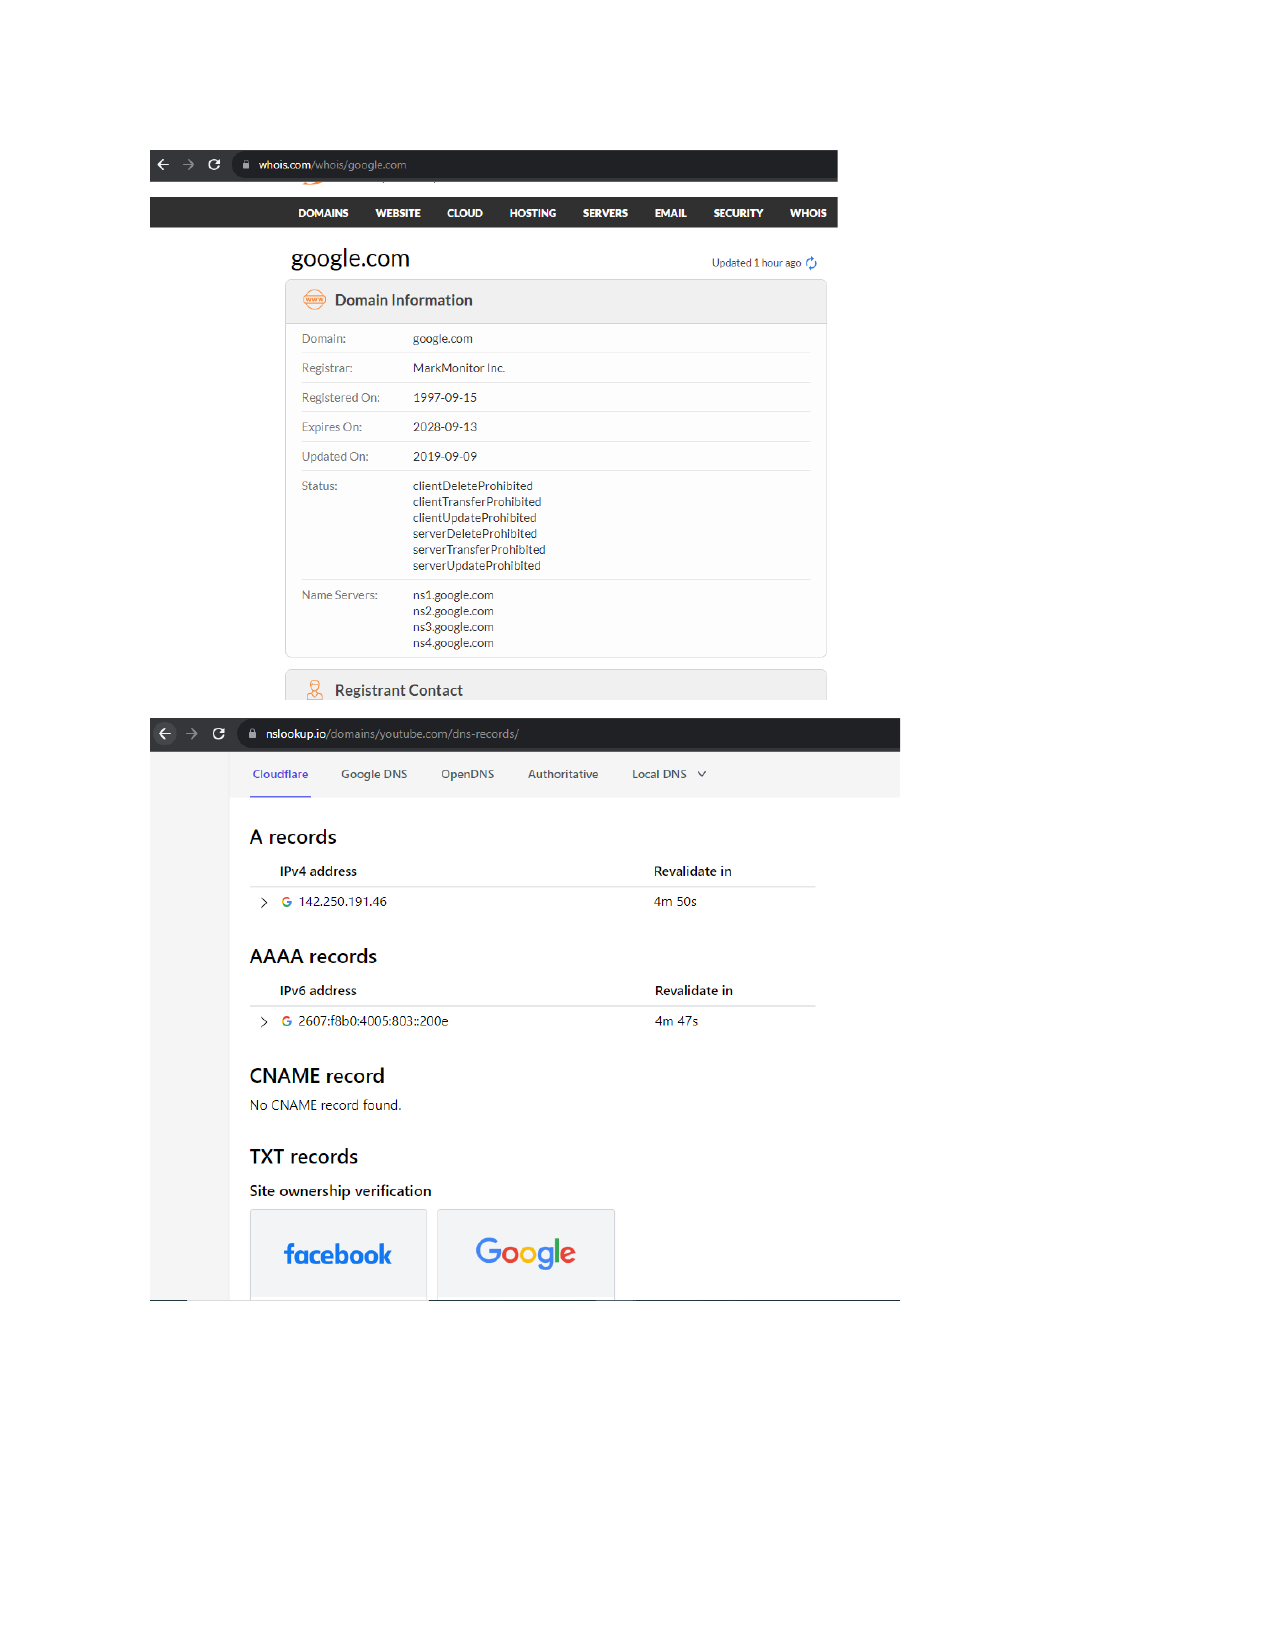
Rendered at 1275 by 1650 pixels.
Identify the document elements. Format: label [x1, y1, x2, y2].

picture [150, 718, 901, 1301]
picture [150, 150, 838, 700]
